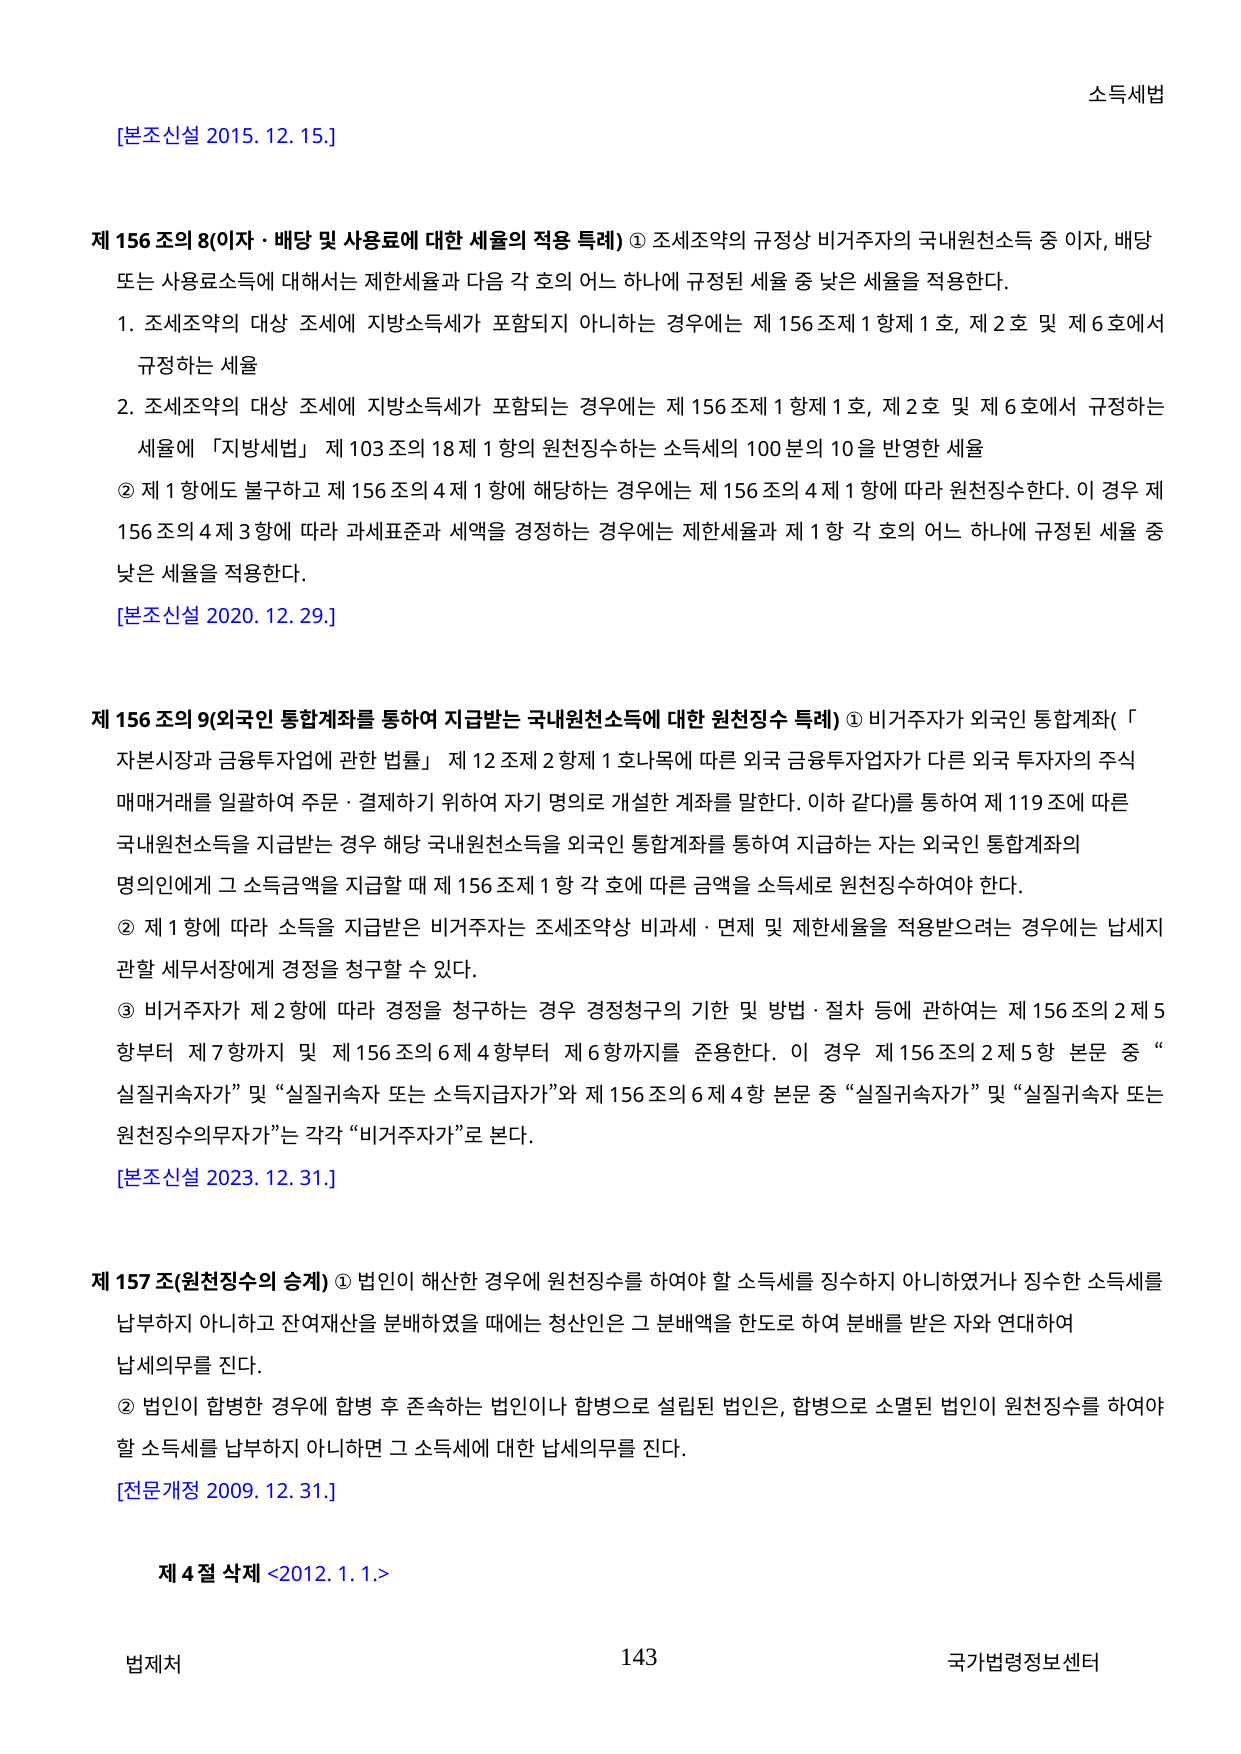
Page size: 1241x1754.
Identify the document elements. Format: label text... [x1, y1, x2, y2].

text 1. 조세조약의 대상 조세에 지방소득세가 포함되지 아니하는 경우에는 제156조제1항제1호, 제2호 및 제6호에서 규정하는 세율 [117, 296, 1165, 379]
text 제156조의8(이자ㆍ배당 및 사용료에 대한 세율의 적용 특례) ① 조세조약의 규정상 비거주자의 국내원천소득 중 이자, 배당 또는 사용료소득에 대해서는 제한세율과 다음 각 호의 어느 하나에 규정된 세율 중 낮은 세율을 적용한다. [92, 212, 1165, 296]
text 제157조(원천징수의 승계) ① 법인이 해산한 경우에 원천징수를 하여야 할 소득세를 징수하지 아니하였거나 징수한 소득세를 납부하지 아니하고 잔여재산을 분배하였을 때에는 청산인은 그 분배액을 한도로 하여 분배를 받은 자와 연대하여 납세의무를 진다. [92, 1254, 1165, 1379]
text ② 법인이 합병한 경우에 합병 후 존속하는 법인이나 합병으로 설립된 법인은, 합병으로 소멸된 법인이 원천징수를 하여야 할 소득세를 납부하지 아니하면 그 소득세에 대한 납세의무를 진다. [117, 1379, 1165, 1462]
text [본조신설 2020. 12. 29.] [117, 587, 1165, 629]
text [본조신설 2023. 12. 31.] [117, 1150, 1165, 1192]
text [본조신설 2015. 12. 15.] [117, 108, 1165, 150]
text ② 제1항에도 불구하고 제156조의4제1항에 해당하는 경우에는 제156조의4제1항에 따라 원천징수한다. 이 경우 제156조의4제3항에 따라 과세표준과 세액을 경정하는 경우에는 제한세율과 제1항 각 호의 어느 하나에 규정된 세율 중 낮은 세율을 적용한다. [117, 462, 1165, 587]
text ③ 비거주자가 제2항에 따라 경정을 청구하는 경우 경정청구의 기한 및 방법ㆍ절차 등에 관하여는 제156조의2제5항부터 제7항까지 및 제156조의6제4항부터 제6항까지를 준용한다. 이 경우 제156조의2제5항 본문 중 “실질귀속자가” 및 “실질귀속자 또는 소득지급자가”와 제156조의6제4항 본문 중 “실질귀속자가” 및 “실질귀속자 또는 원천징수의무자가”는 각각 “비거주자가”로 본다. [117, 983, 1165, 1150]
text ② 제1항에 따라 소득을 지급받은 비거주자는 조세조약상 비과세ㆍ면제 및 제한세율을 적용받으려는 경우에는 납세지 관할 세무서장에게 경정을 청구할 수 있다. [117, 900, 1165, 983]
text 제4절 삭제 <2012. 1. 1.> [158, 1546, 1165, 1587]
text 2. 조세조약의 대상 조세에 지방소득세가 포함되는 경우에는 제156조제1항제1호, 제2호 및 제6호에서 규정하는 세율에 「지방세법」 제103조의18제1항의 원천징수하는 소득세의 100분의 10을 반영한 세율 [117, 379, 1165, 462]
text [전문개정 2009. 12. 31.] [117, 1462, 1165, 1504]
text 제156조의9(외국인 통합계좌를 통하여 지급받는 국내원천소득에 대한 원천징수 특례) ① 비거주자가 외국인 통합계좌(「자본시장과 금융투자업에 관한 법률」 제12조제2항제1호나목에 따른 외국 금융투자업자가 다른 외국 투자자의 주식 매매거래를 일괄하여 주문ㆍ결제하기 위하여 자기 명의로 개설한 계좌를 말한다. 이하 같다)를 통하여 제119조에 따른 국내원천소득을 지급받는 경우 해당 국내원천소득을 외국인 통합계좌를 통하여 지급하는 자는 외국인 통합계좌의 명의인에게 그 소득금액을 지급할 때 제156조제1항 각 호에 따른 금액을 소득세로 원천징수하여야 한다. [92, 692, 1165, 900]
